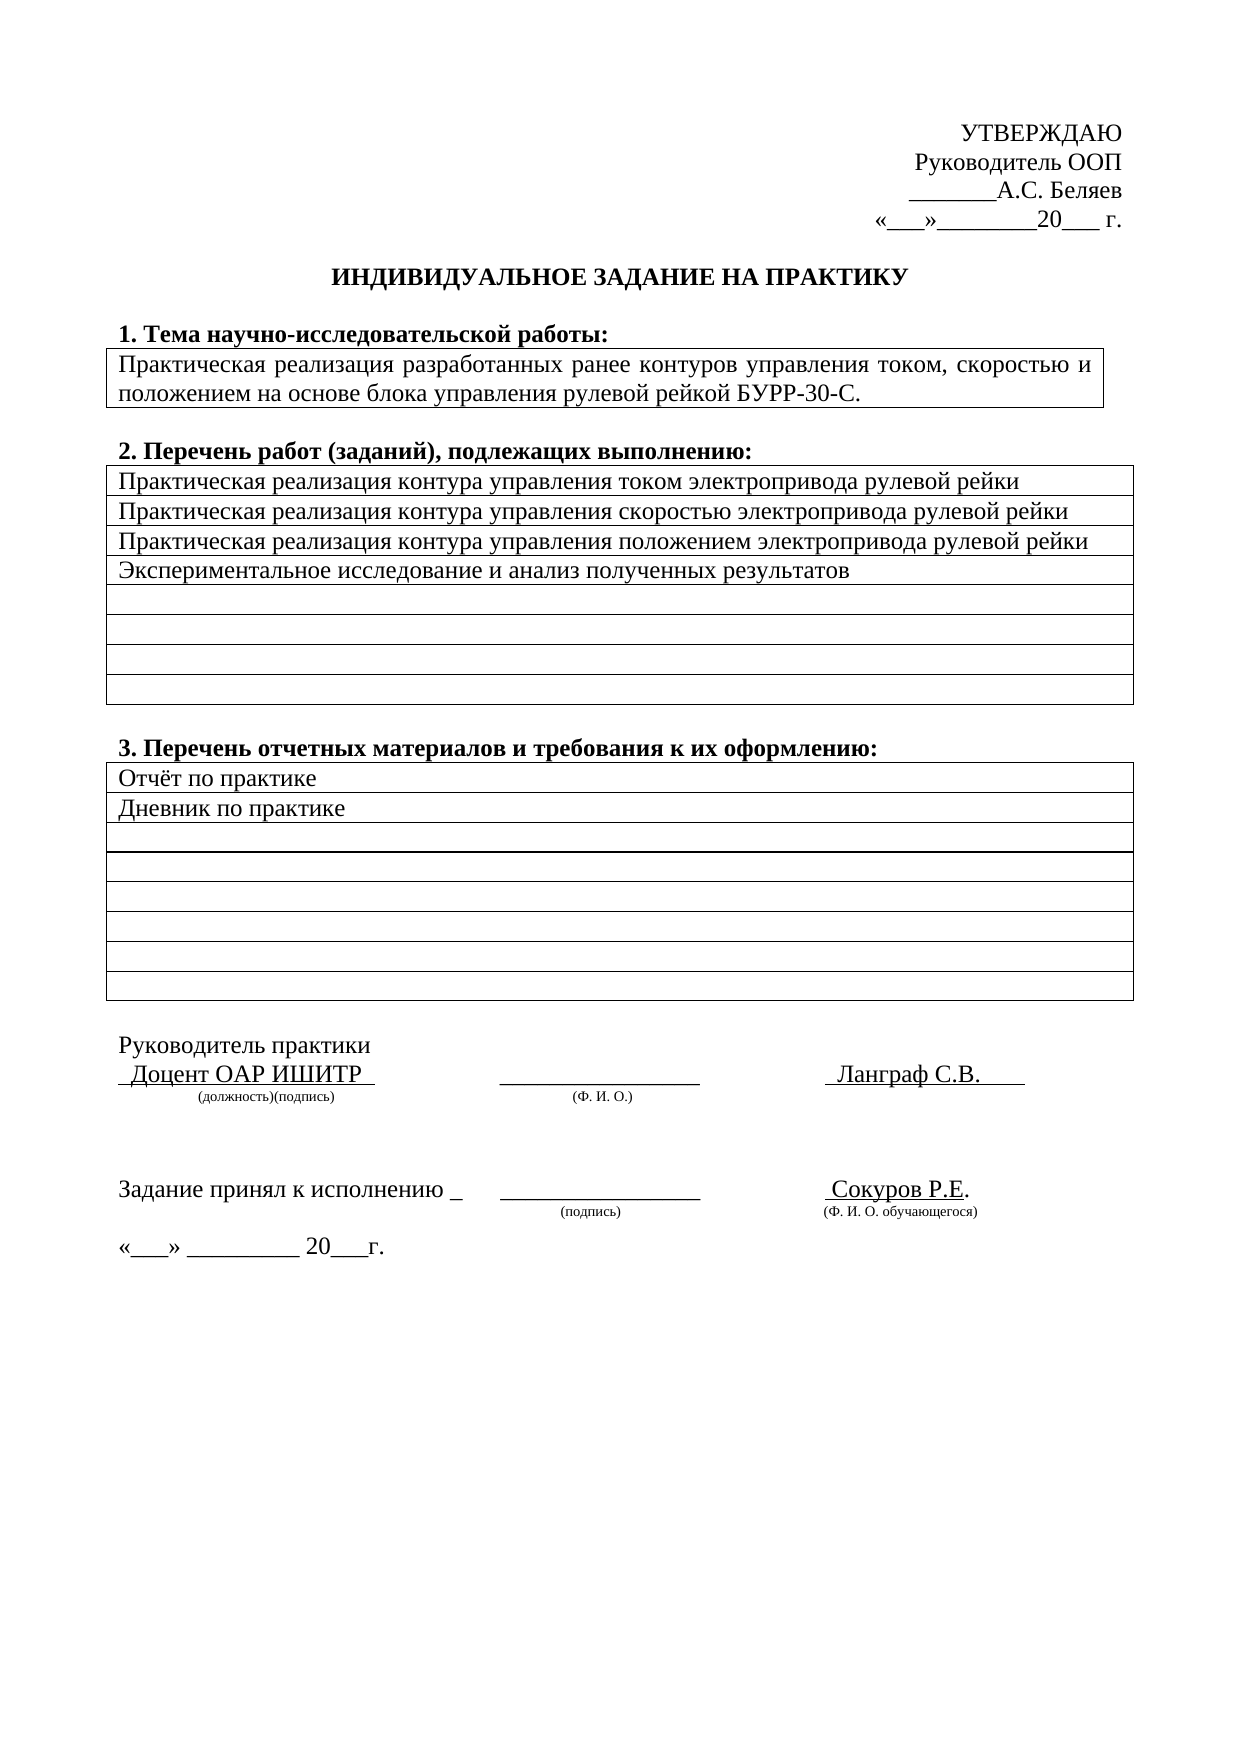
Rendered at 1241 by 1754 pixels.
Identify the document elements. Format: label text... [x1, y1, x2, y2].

table_cell [107, 675, 1133, 703]
table_cell [107, 645, 1133, 674]
text (подпись) (Ф. И. О. обучающегося) [118, 1203, 1122, 1231]
text ИНДИВИДУАЛЬНОЕ ЗАДАНИЕ НА ПРАКТИКУ [118, 262, 1122, 291]
table_header Практическая реализация контура управления током электропривода рулевой рейки [107, 466, 1133, 495]
table_cell [107, 615, 1133, 644]
text Руководитель практики [118, 1030, 1122, 1059]
text «___»________20___ г. [836, 204, 1122, 233]
text 2. Перечень работ (заданий), подлежащих выполнению: [118, 436, 1122, 465]
table_cell Дневник по практике [107, 793, 1133, 822]
text (должность) (подпись) (Ф. И. О.) [118, 1088, 1122, 1116]
table_cell [107, 853, 1133, 881]
table_cell [107, 972, 1133, 1000]
table_cell Экспериментальное исследование и анализ полученных результатов [107, 556, 1133, 584]
table_cell [107, 882, 1133, 911]
table_cell Практическая реализация контура управления скоростью электропривода рулевой рейки [107, 496, 1133, 525]
table_cell [107, 942, 1133, 971]
table_header Практическая реализация разработанных ранее контуров управления током, скоростью и положением на основе блока управления рулевой рейкой БУРР-30-С. [107, 349, 1103, 407]
text 1. Тема научно-исследовательской работы: [118, 319, 1122, 348]
text Руководитель ООП [839, 147, 1122, 176]
table_header Отчёт по практике [107, 763, 1133, 792]
text _______А.С. Беляев [836, 176, 1122, 204]
table_cell [107, 912, 1133, 941]
table_cell [107, 823, 1133, 851]
text 3. Перечень отчетных материалов и требования к их оформлению: [118, 733, 1122, 762]
text «___» _________ 20___г. [118, 1231, 1122, 1260]
text Доцент ОАР ИШИТР ________________ Ланграф С.В. [118, 1059, 1122, 1088]
table_cell [107, 585, 1133, 614]
table_cell Практическая реализация контура управления положением электропривода рулевой рейки [107, 526, 1133, 554]
text Задание принял к исполнению ________________ Сокуров Р.Е. [118, 1174, 1122, 1203]
text УТВЕРЖДАЮ [839, 118, 1122, 147]
